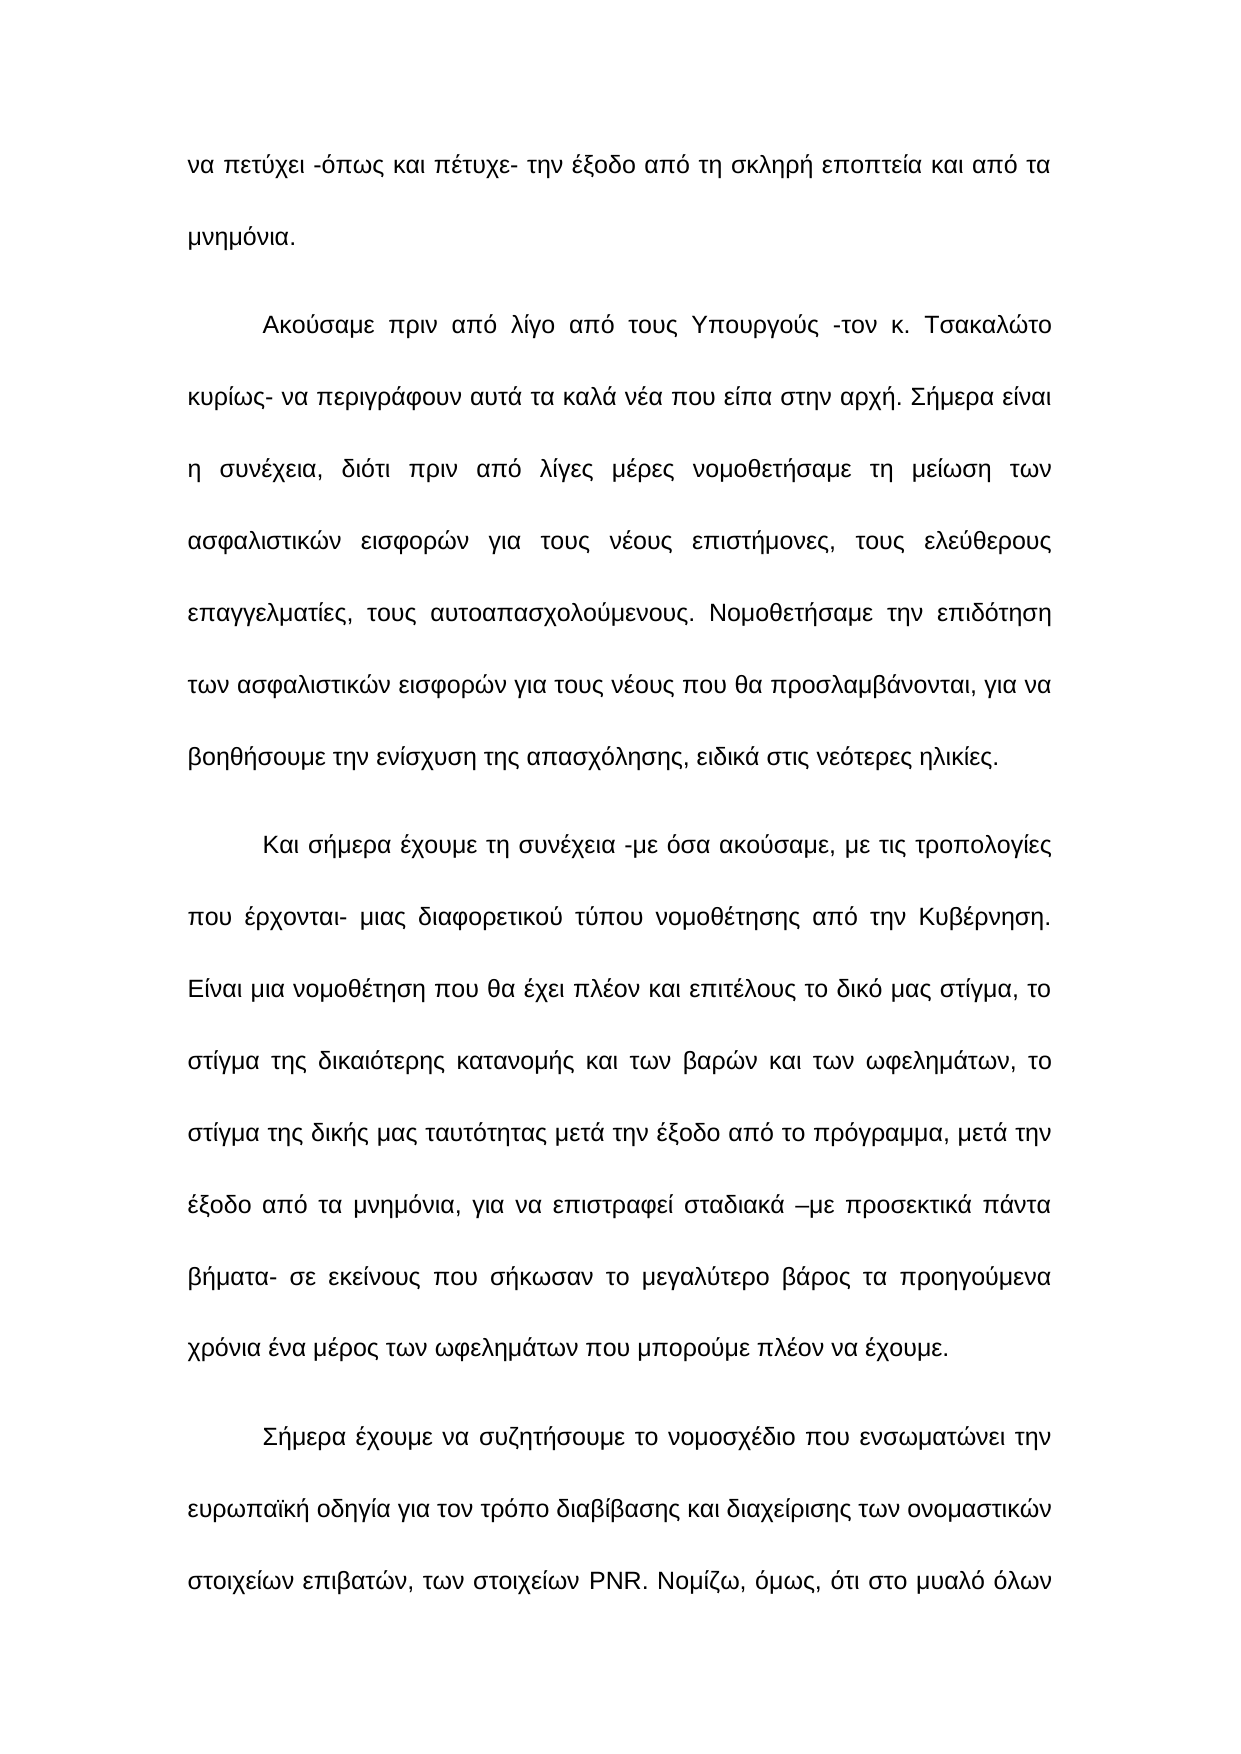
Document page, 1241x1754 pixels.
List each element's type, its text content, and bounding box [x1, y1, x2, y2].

text Και σήμερα έχουμε τη συνέχεια -με όσα ακούσαμε, με τις τροπολογίες που έρχονται- μιας διαφορετικού τύπου νομοθέτησης από την Κυβέρνηση. Είναι μια νομοθέτηση που θα έχει πλέον και επιτέλους το δικό μας στίγμα, το στίγμα της δικαιότερης κατανομής και των βαρών και των ωφελημάτων, το στίγμα της δικής μας ταυτότητας μετά την έξοδο από το πρόγραμμα, μετά την έξοδο από τα μνημόνια, για να επιστραφεί σταδιακά –με προσεκτικά πάντα βήματα- σε εκείνους που σήκωσαν το μεγαλύτερο βάρος τα προηγούμενα χρόνια ένα μέρος των ωφελημάτων που μπορούμε πλέον να έχουμε. [187, 830, 1053, 1362]
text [187, 150, 1053, 251]
text Ακούσαμε πριν από λίγο από τους Υπουργούς -τον κ. Τσακαλώτο κυρίως- να περιγράφουν αυτά τα καλά νέα που είπα στην αρχή. Σήμερα είναι η συνέχεια, διότι πριν από λίγες μέρες νομοθετήσαμε τη μείωση των ασφαλιστικών εισφορών για τους νέους επιστήμονες, τους ελεύθερους επαγγελματίες, τους αυτοαπασχολούμενους. Νομοθετήσαμε την επιδότηση των ασφαλιστικών εισφορών για τους νέους που θα προσλαμβάνονται, για να βοηθήσουμε την ενίσχυση της απασχόλησης, ειδικά στις νεότερες ηλικίες. [187, 310, 1053, 770]
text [187, 1422, 1053, 1594]
